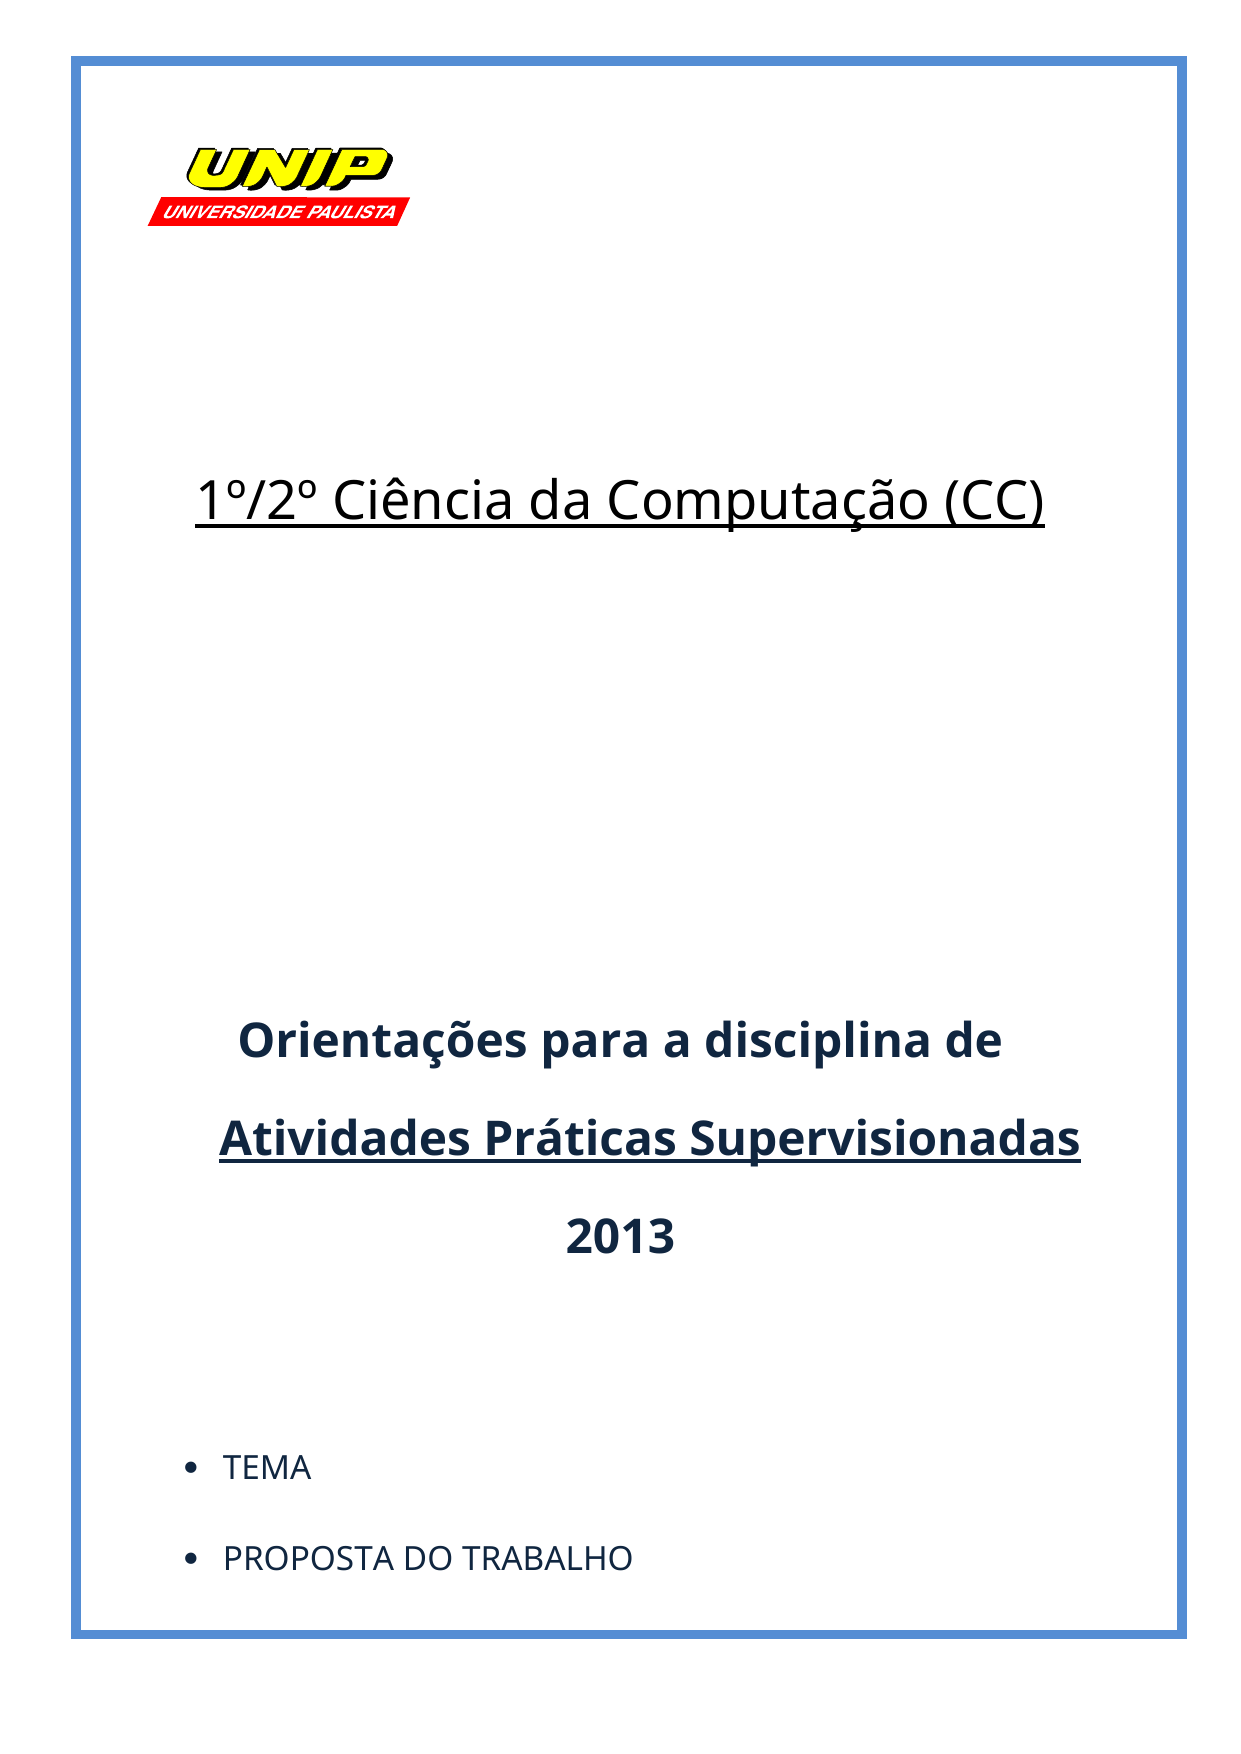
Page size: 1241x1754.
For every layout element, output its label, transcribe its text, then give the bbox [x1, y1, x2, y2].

list TEMA [185, 1444, 1092, 1489]
subtitle 1º/2º Ciência da Computação (CC) [148, 461, 1092, 535]
list PROPOSTA DO TRABALHO [185, 1535, 1092, 1580]
subtitle 2013 [148, 1202, 1092, 1268]
subtitle Orientações para a disciplina de Atividades Práticas Supervisionadas [148, 1006, 1092, 1170]
